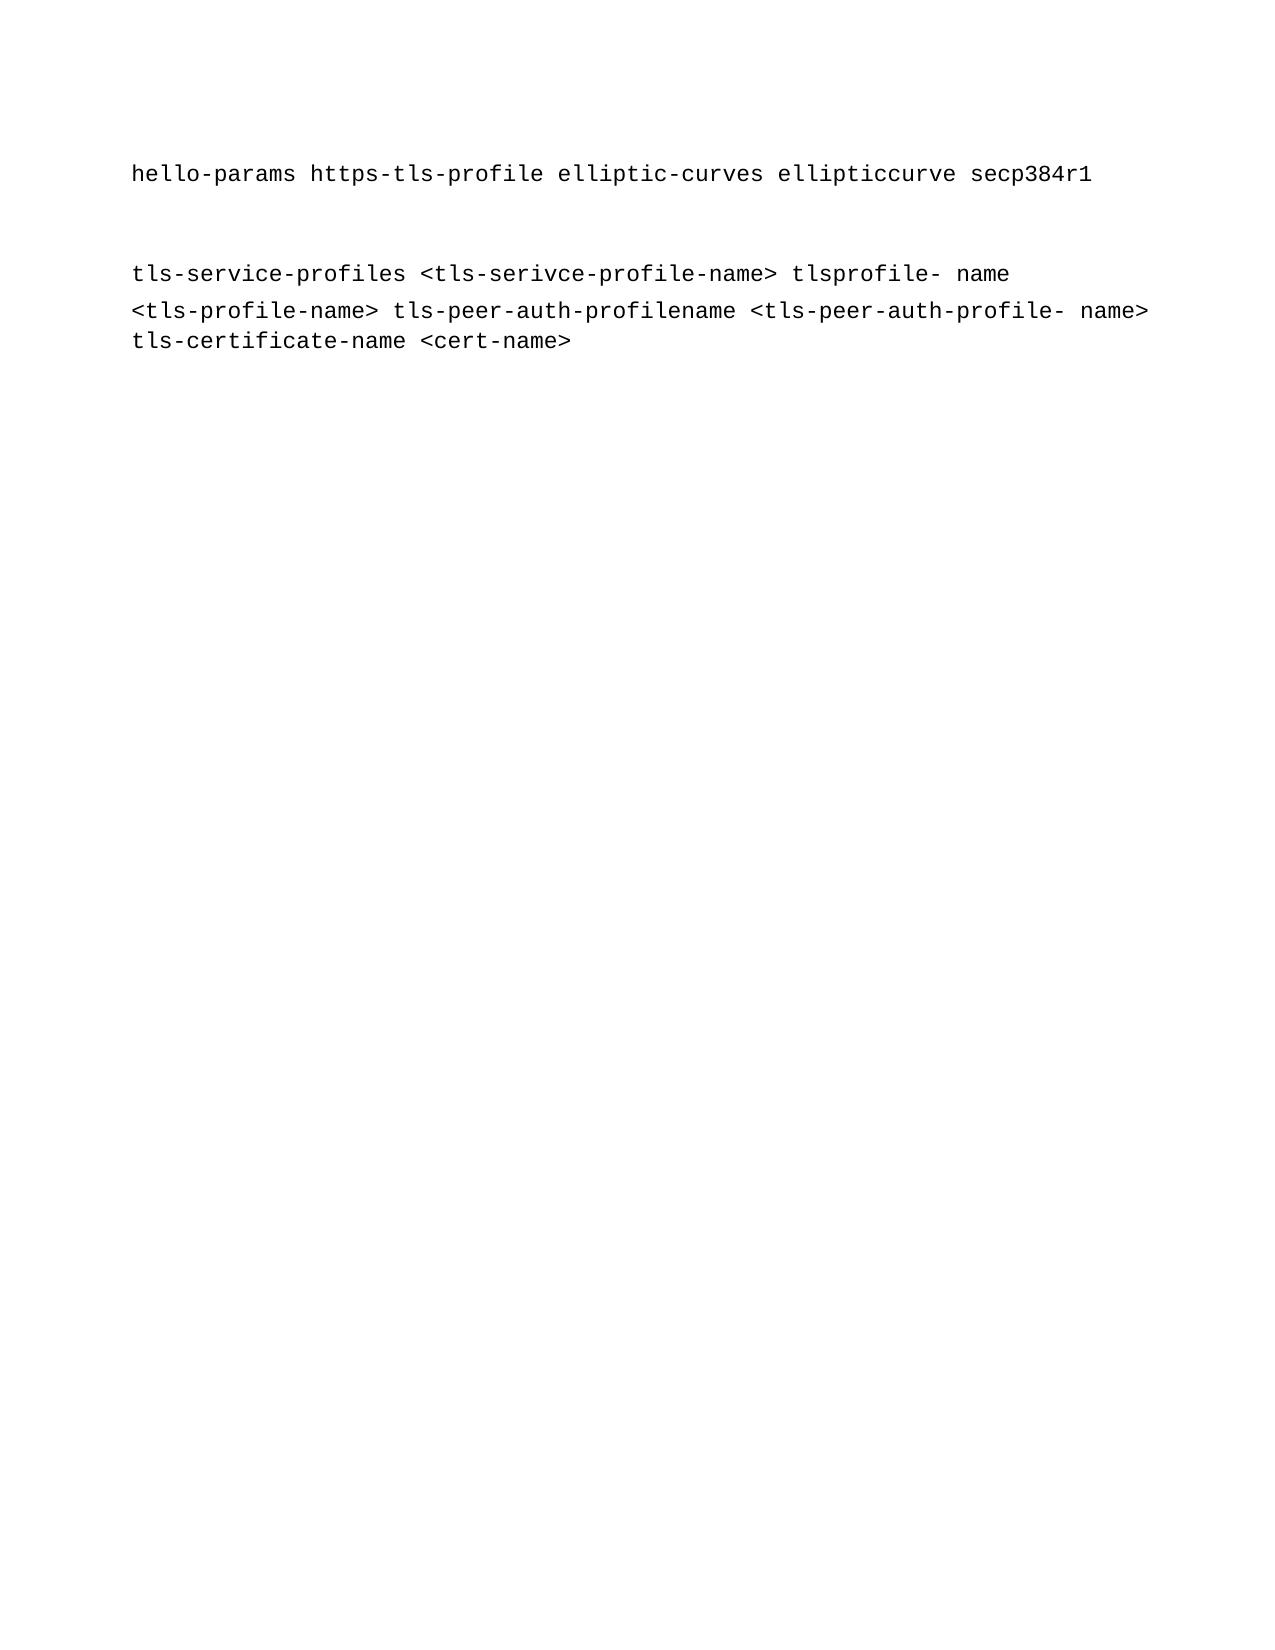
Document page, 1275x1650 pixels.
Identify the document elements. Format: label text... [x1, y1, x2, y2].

text hello-params https-tls-profile elliptic-curves ellipticcurve secp384r1 [131, 162, 1154, 188]
text tls-service-profiles <tls-serivce-profile-name> tlsprofile- name [131, 259, 1275, 287]
text <tls-profile-name> tls-peer-auth-profilename <tls-peer-auth-profile- name> tls-certificate-name <cert-name> [131, 299, 1154, 355]
